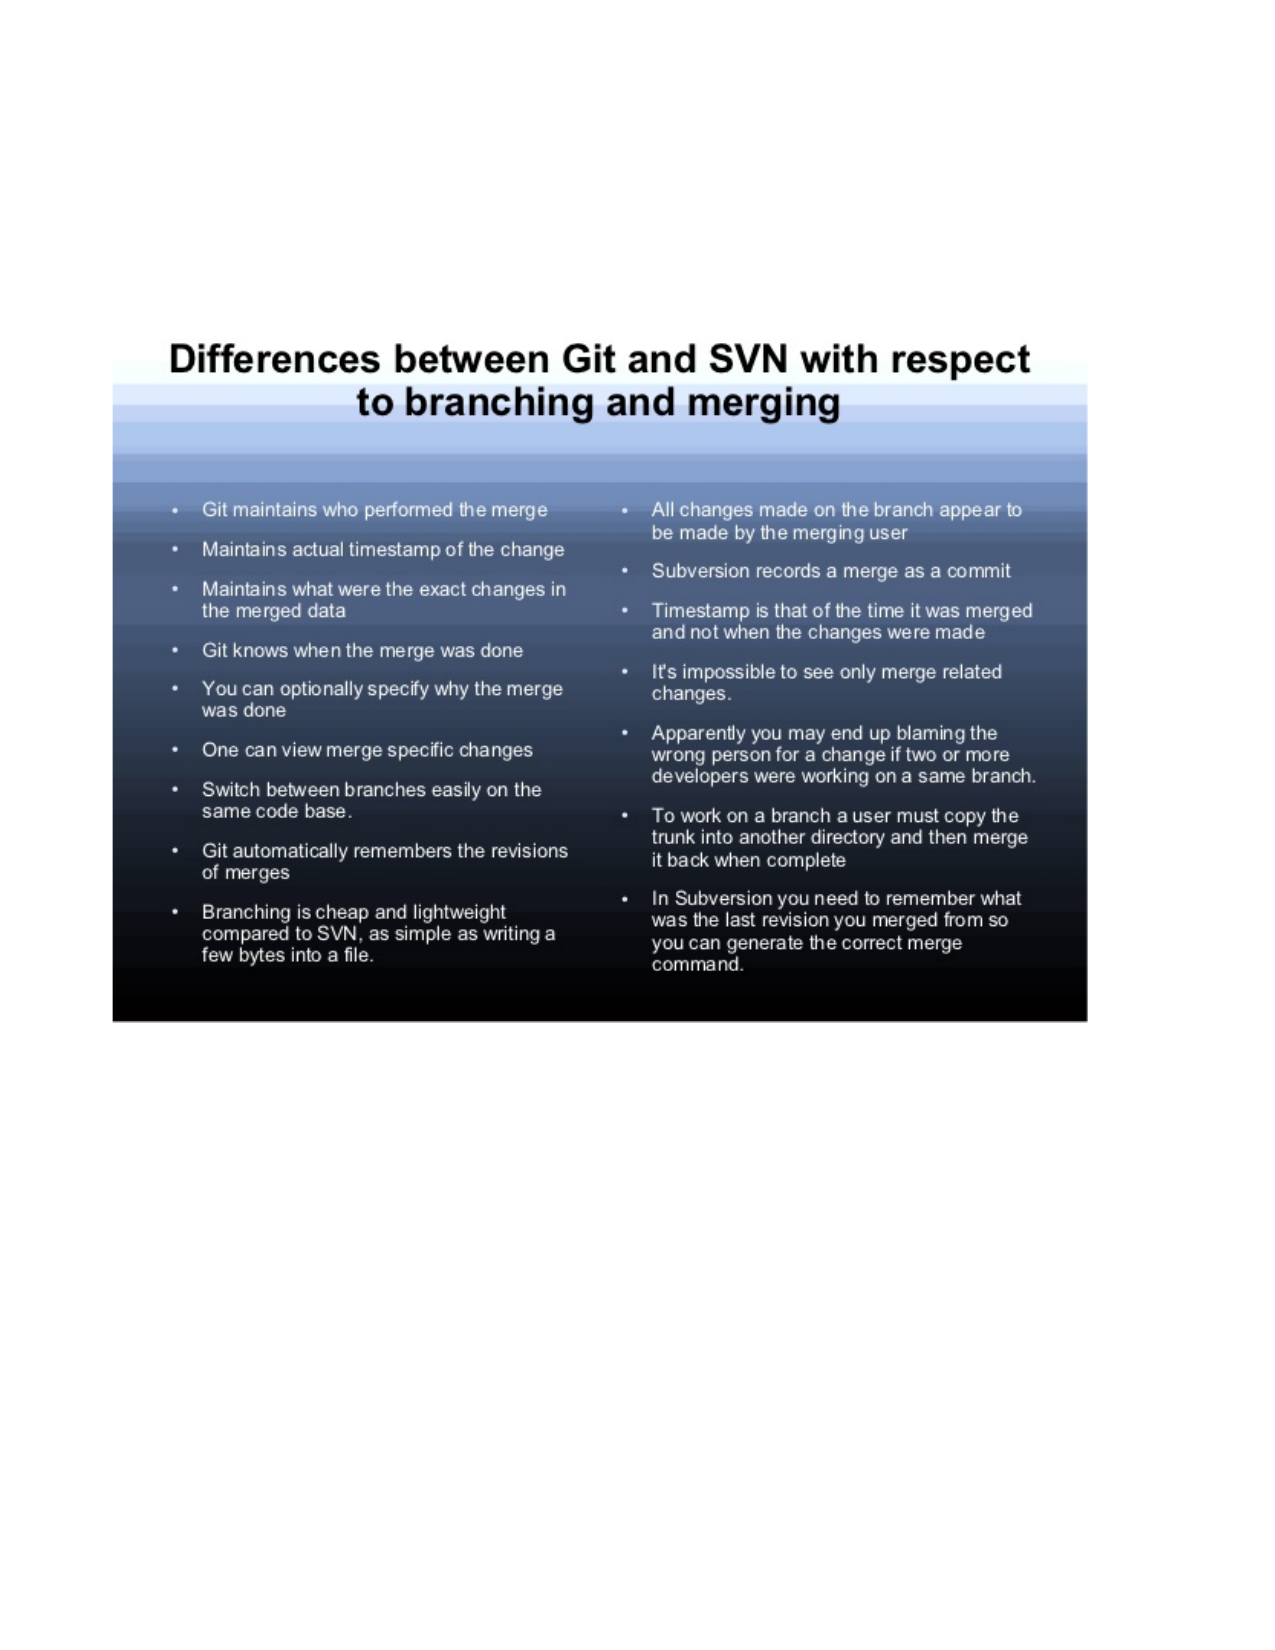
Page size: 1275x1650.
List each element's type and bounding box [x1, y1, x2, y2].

picture [112, 290, 1088, 1023]
